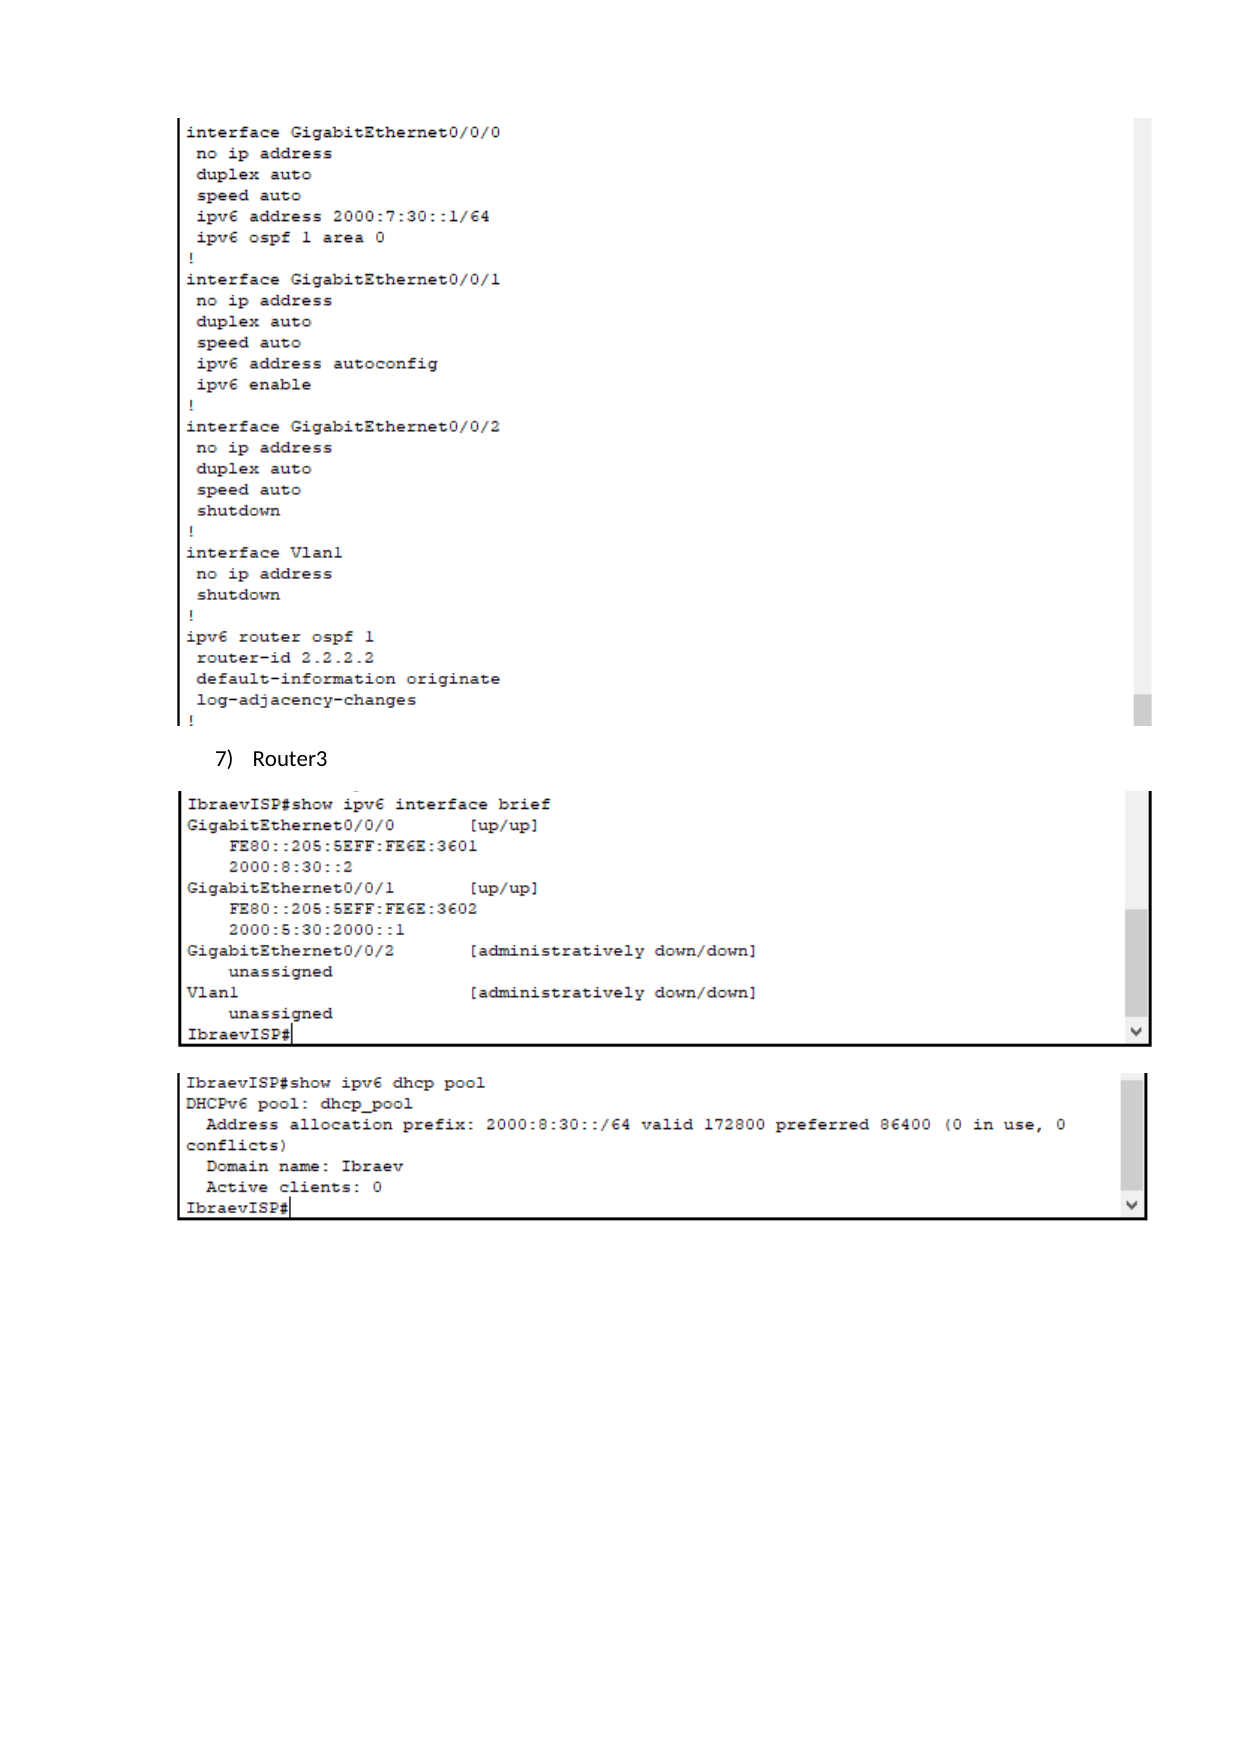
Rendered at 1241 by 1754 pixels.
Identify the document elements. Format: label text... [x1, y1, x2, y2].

list Router3 [215, 744, 1152, 772]
picture [177, 1073, 1152, 1228]
picture [177, 791, 1152, 1056]
picture [177, 118, 1152, 726]
